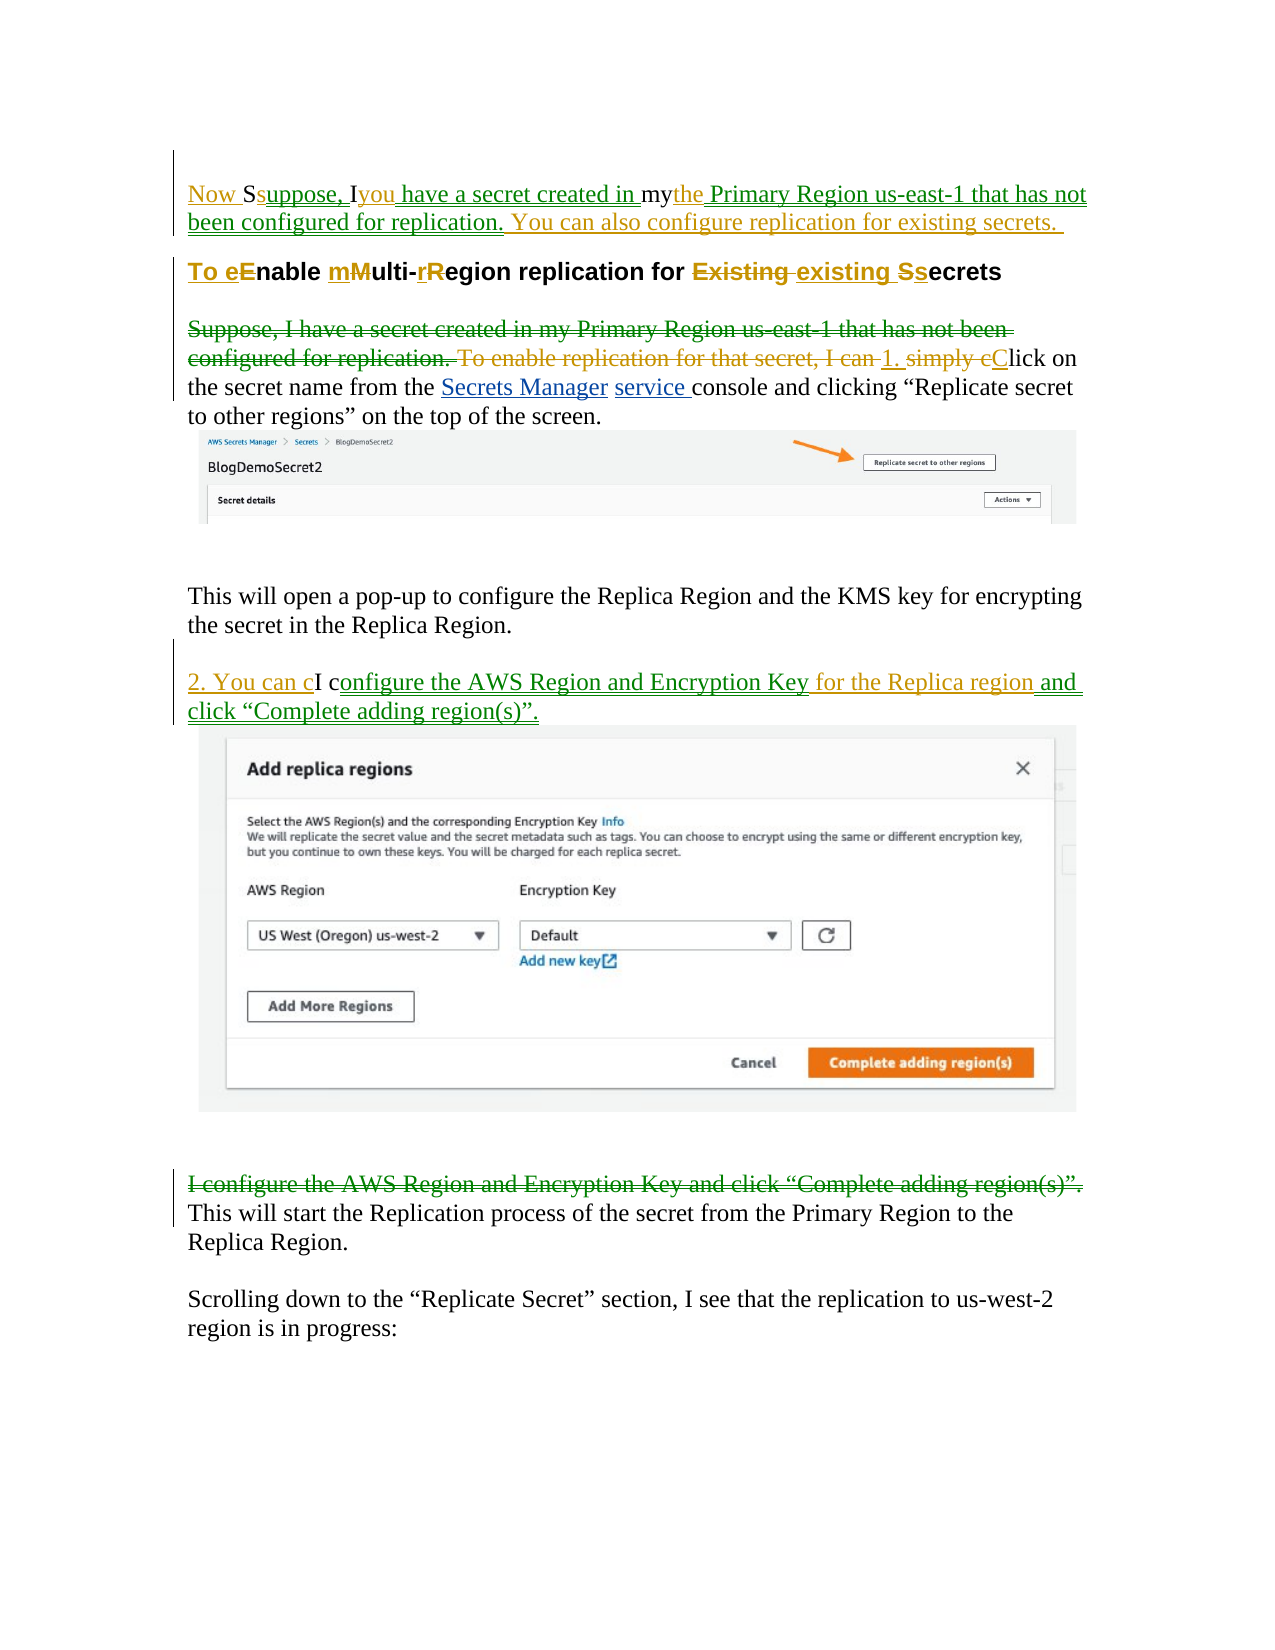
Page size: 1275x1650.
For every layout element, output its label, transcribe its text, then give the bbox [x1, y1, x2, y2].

picture [198, 725, 1077, 1112]
text Scrolling down to the “Replicate Secret” section, I see that the replication to us-west-2 region is in progress: [187, 1284, 1087, 1342]
text lick on the secret name from the console and clicking “Replicate secret to other regions” on the top of the screen. [187, 286, 1087, 429]
picture [198, 430, 1077, 524]
text This will start the Replication process of the secret from the Primary Region to the Replica Region. [187, 1169, 1087, 1256]
text This will open a pop-up to configure the Replica Region and the KMS key for encrypting the secret in the Replica Region. [187, 581, 1087, 639]
subtitle nable ulti-egion replication for ecrets [187, 257, 1087, 286]
